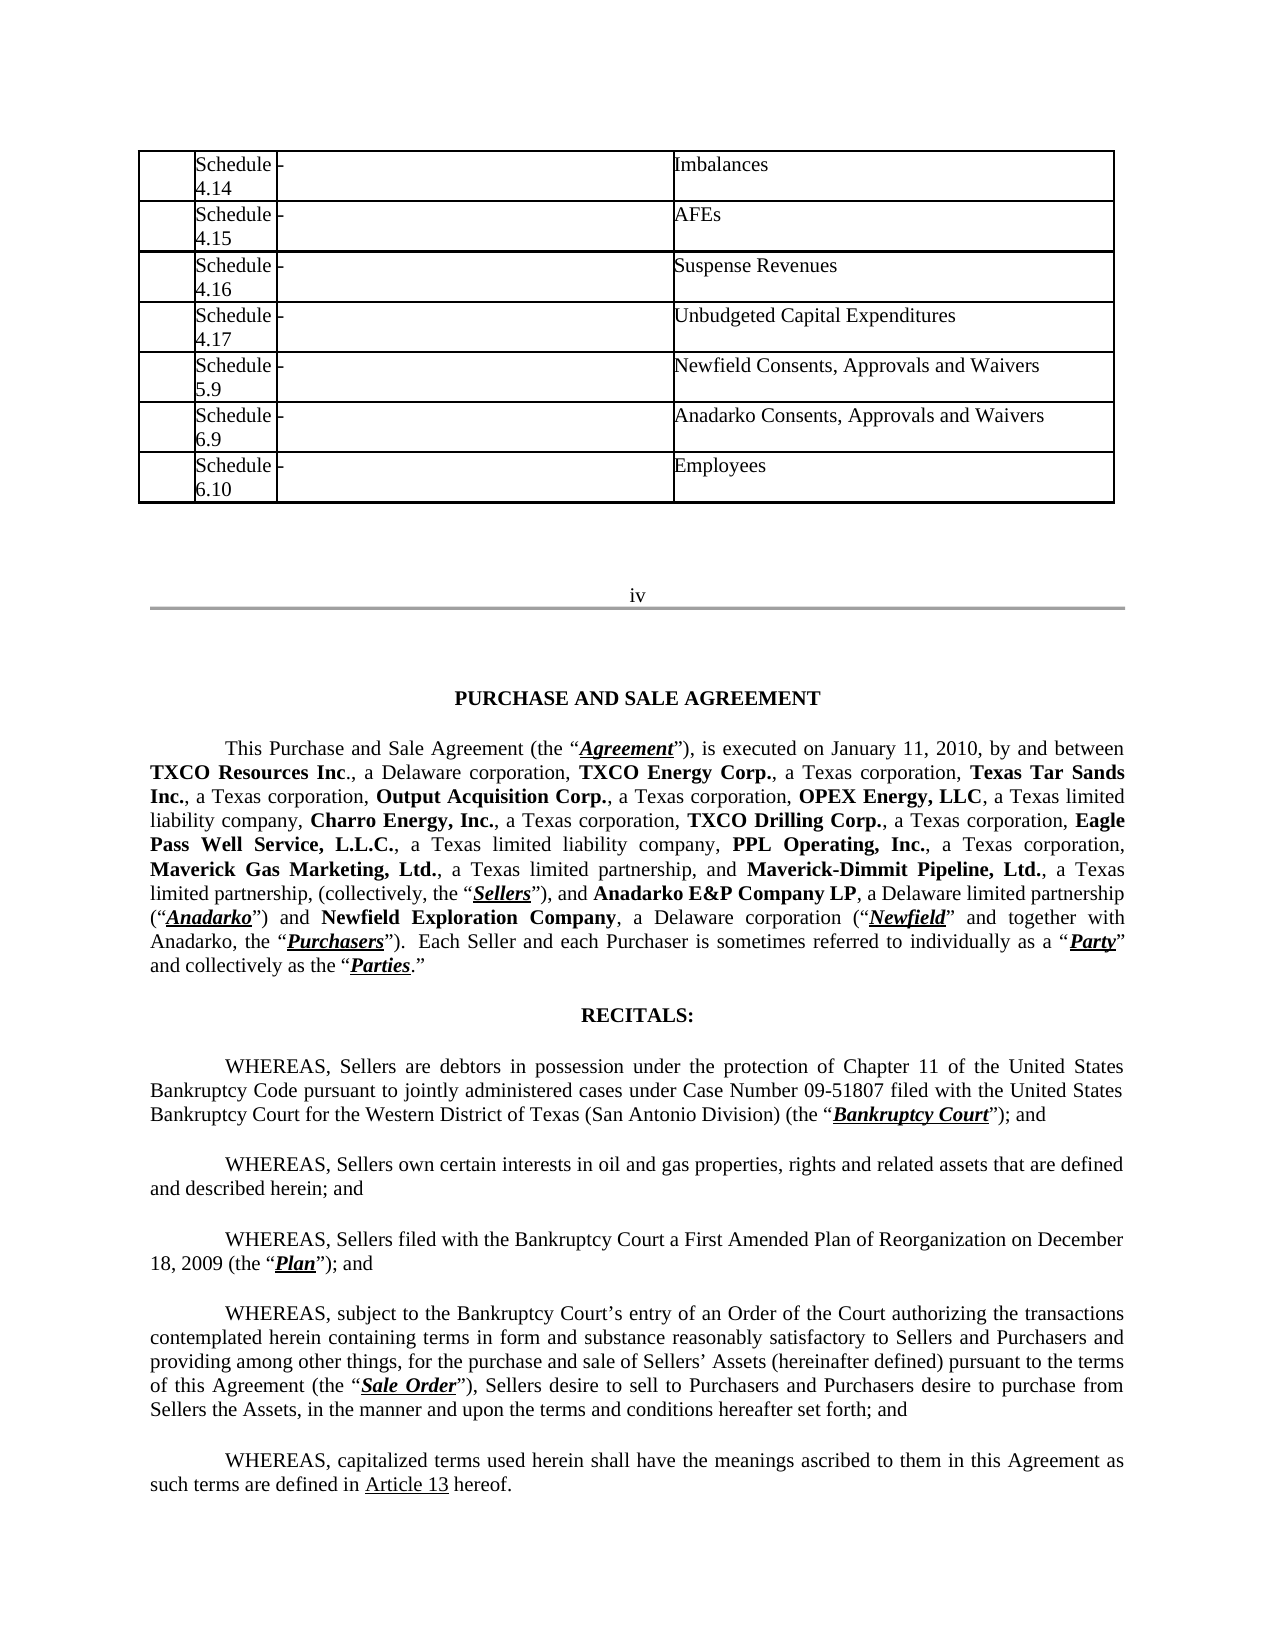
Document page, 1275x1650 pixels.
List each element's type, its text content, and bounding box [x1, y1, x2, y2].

table_cell Anadarko Consents, Approvals and Waivers [675, 403, 1113, 451]
table_cell [140, 353, 194, 401]
table_cell Newfield Consents, Approvals and Waivers [675, 353, 1113, 401]
text WHEREAS, subject to the Bankruptcy Court’s entry of an Order of the Court authorizing the transactions contemplated herein containing terms in form and substance reasonably satisfactory to Sellers and Purchasers and providing among other things, for the purchase and sale of Sellers’ Assets (hereinafter defined) pursuant to the terms of this Agreement (the “Sale Order”), Sellers desire to sell to Purchasers and Purchasers desire to purchase from Sellers the Assets, in the manner and upon the terms and conditions hereafter set forth; and [150, 1301, 1125, 1421]
table_cell Schedule 4.14 [196, 152, 276, 200]
text RECITALS: [150, 1003, 1125, 1027]
table_cell - [278, 453, 673, 501]
table_cell Unbudgeted Capital Expenditures [675, 303, 1113, 351]
text WHEREAS, Sellers are debtors in possession under the protection of Chapter 11 of the United States Bankruptcy Code pursuant to jointly administered cases under Case Number 09-51807 filed with the United States Bankruptcy Court for the Western District of Texas (San Antonio Division) (the “Bankruptcy Court”); and [150, 1053, 1125, 1126]
table_cell - [278, 303, 673, 351]
table_cell [140, 152, 194, 200]
text WHEREAS, Sellers own certain interests in oil and gas properties, rights and related assets that are defined and described herein; and [150, 1152, 1125, 1200]
table_cell Schedule 4.15 [196, 202, 276, 250]
text WHEREAS, capitalized terms used herein shall have the meanings ascribed to them in this Agreement as such terms are defined in Article 13 hereof. [150, 1448, 1125, 1496]
text WHEREAS, Sellers filed with the Bankruptcy Court a First Amended Plan of Reorganization on December 18, 2009 (the “Plan”); and [150, 1227, 1125, 1275]
table_cell - [278, 152, 673, 200]
table_cell [140, 202, 194, 250]
table_cell - [278, 202, 673, 250]
table_cell Employees [675, 453, 1113, 501]
table_cell [140, 303, 194, 351]
table_cell Imbalances [675, 152, 1113, 200]
table_cell Schedule 4.16 [196, 253, 276, 301]
table_cell Schedule 6.9 [196, 403, 276, 451]
text iv [150, 583, 1125, 606]
table_cell - [278, 253, 673, 301]
table_cell - [278, 353, 673, 401]
table_cell Schedule 5.9 [196, 353, 276, 401]
table_cell [140, 253, 194, 301]
table_cell AFEs [675, 202, 1113, 250]
table_cell Schedule 4.17 [196, 303, 276, 351]
table_cell Suspense Revenues [675, 253, 1113, 301]
table_cell Schedule 6.10 [196, 453, 276, 501]
table_cell - [278, 403, 673, 451]
table_cell [140, 403, 194, 451]
text PURCHASE AND SALE AGREEMENT [150, 686, 1125, 710]
table_cell [140, 453, 194, 501]
text This Purchase and Sale Agreement (the “Agreement”), is executed on January 11, 2010, by and between TXCO Resources Inc., a Delaware corporation, TXCO Energy Corp., a Texas corporation, Texas Tar Sands Inc., a Texas corporation, Output Acquisition Corp., a Texas corporation, OPEX Energy, LLC, a Texas limited liability company, Charro Energy, Inc., a Texas corporation, TXCO Drilling Corp., a Texas corporation, Eagle Pass Well Service, L.L.C., a Texas limited liability company, PPL Operating, Inc., a Texas corporation, Maverick Gas Marketing, Ltd., a Texas limited partnership, and Maverick-Dimmit Pipeline, Ltd., a Texas limited partnership, (collectively, the “Sellers”), and Anadarko E&P Company LP, a Delaware limited partnership (“Anadarko”) and Newfield Exploration Company, a Delaware corporation (“Newfield” and together with Anadarko, the “Purchasers”). Each Seller and each Purchaser is sometimes referred to individually as a “Party” and collectively as the “Parties.” [150, 736, 1125, 977]
